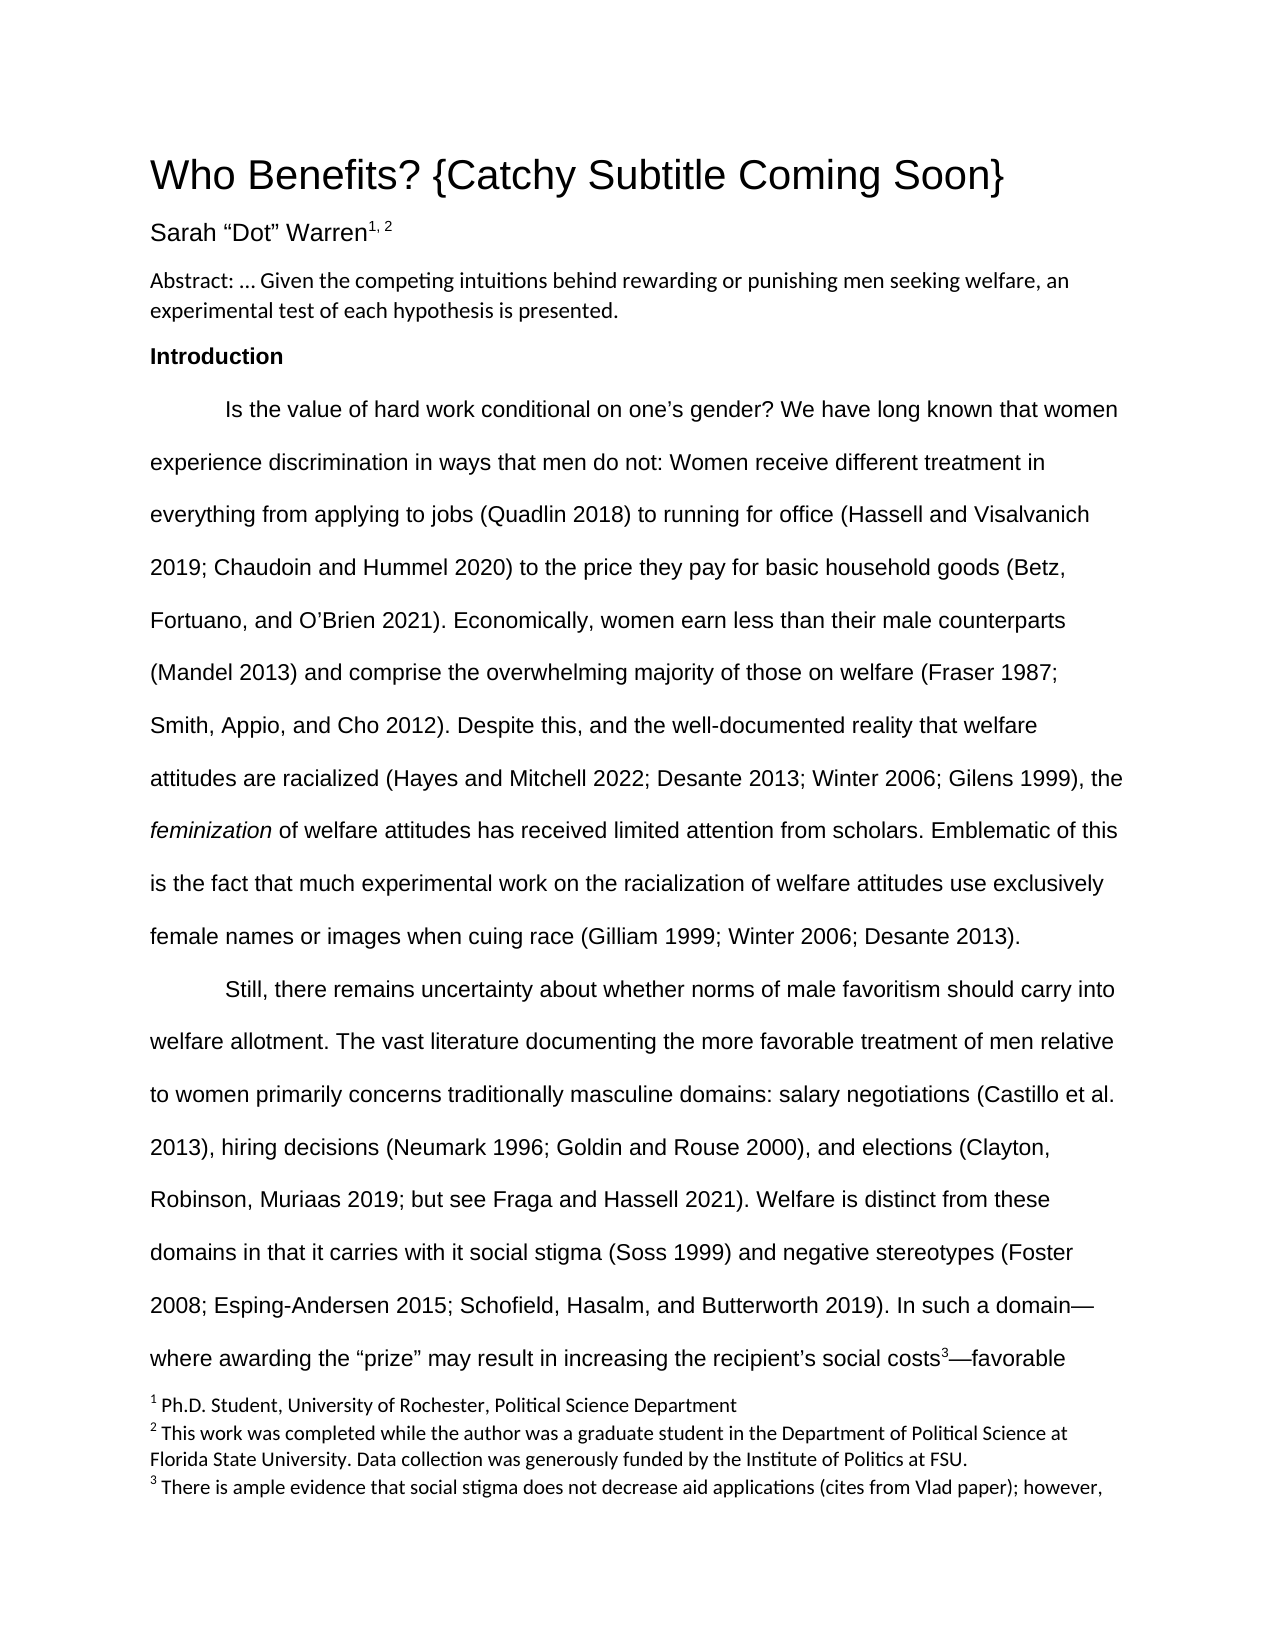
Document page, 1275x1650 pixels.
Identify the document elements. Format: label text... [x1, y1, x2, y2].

text Who Benefits? {Catchy Subtitle Coming Soon} [150, 150, 1125, 198]
text Abstract: … Given the competing intuitions behind rewarding or punishing men seeking welfare, an experimental test of each hypothesis is presented. [150, 266, 1125, 324]
text Introduction [150, 343, 1125, 369]
text Sarah “Dot” Warren, [150, 218, 1125, 247]
text Is the value of hard work conditional on one’s gender? We have long known that women experience discrimination in ways that men do not: Women receive different treatment in everything from applying to jobs (Quadlin 2018) to running for office (Hassell and Visalvanich 2019; Chaudoin and Hummel 2020) to the price they pay for basic household goods (Betz, Fortuano, and O’Brien 2021). Economically, women earn less than their male counterparts (Mandel 2013) and comprise the overwhelming majority of those on welfare (Fraser 1987; Smith, Appio, and Cho 2012). Despite this, and the well-documented reality that welfare attitudes are racialized (Hayes and Mitchell 2022; Desante 2013; Winter 2006; Gilens 1999), the feminization of welfare attitudes has received limited attention from scholars. Emblematic of this is the fact that much experimental work on the racialization of welfare attitudes use exclusively female names or images when cuing race (Gilliam 1999; Winter 2006; Desante 2013). [150, 396, 1125, 949]
